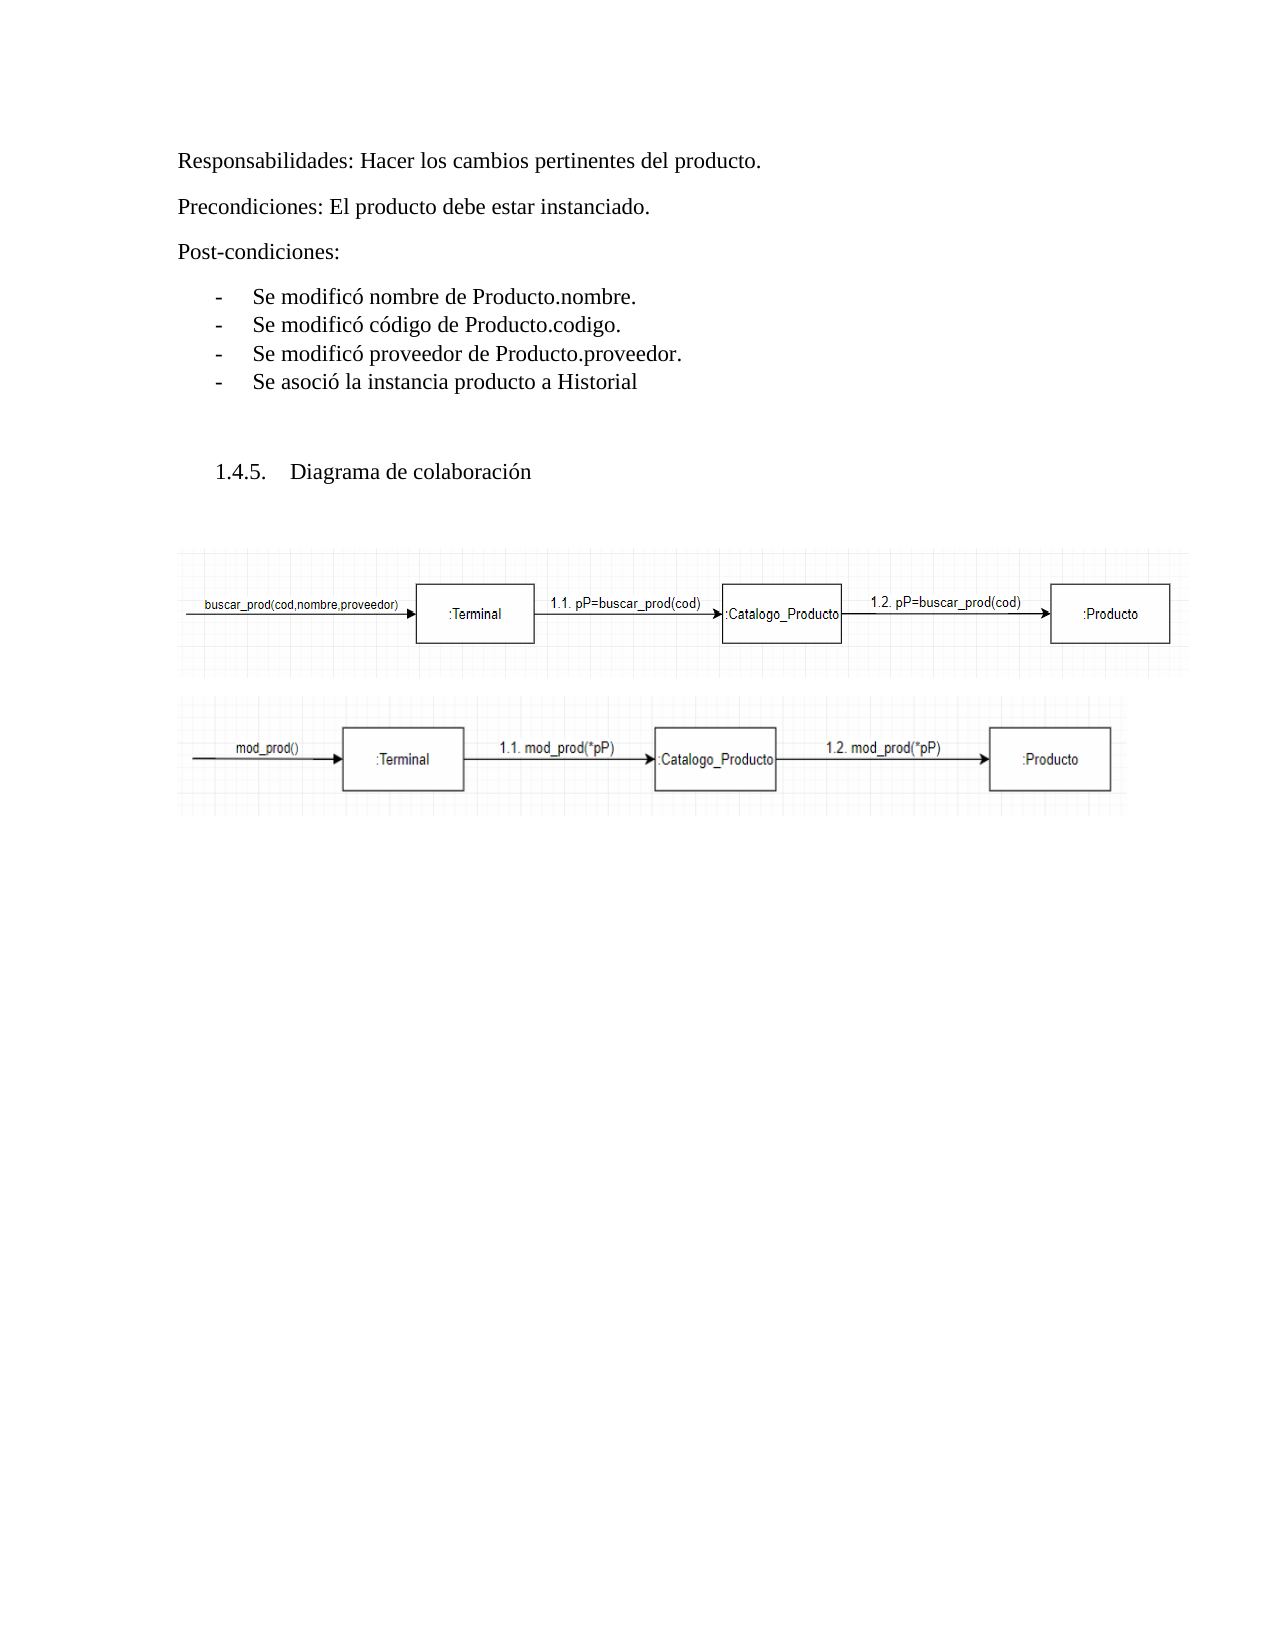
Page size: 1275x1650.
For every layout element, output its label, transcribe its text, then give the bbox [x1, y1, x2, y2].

text Responsabilidades: Hacer los cambios pertinentes del producto. [177, 148, 1098, 174]
list Se modificó nombre de Producto.nombre. [215, 283, 1098, 309]
text Post-condiciones: [177, 238, 1098, 264]
list Diagrama de colaboración [215, 458, 1098, 485]
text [177, 193, 1098, 219]
picture [177, 548, 1189, 678]
list Se modificó código de Producto.codigo. [215, 311, 1098, 338]
list Se modificó proveedor de Producto.proveedor. [215, 340, 1098, 366]
list Se asoció la instancia producto a Historial [215, 368, 1098, 394]
picture [177, 696, 1127, 816]
